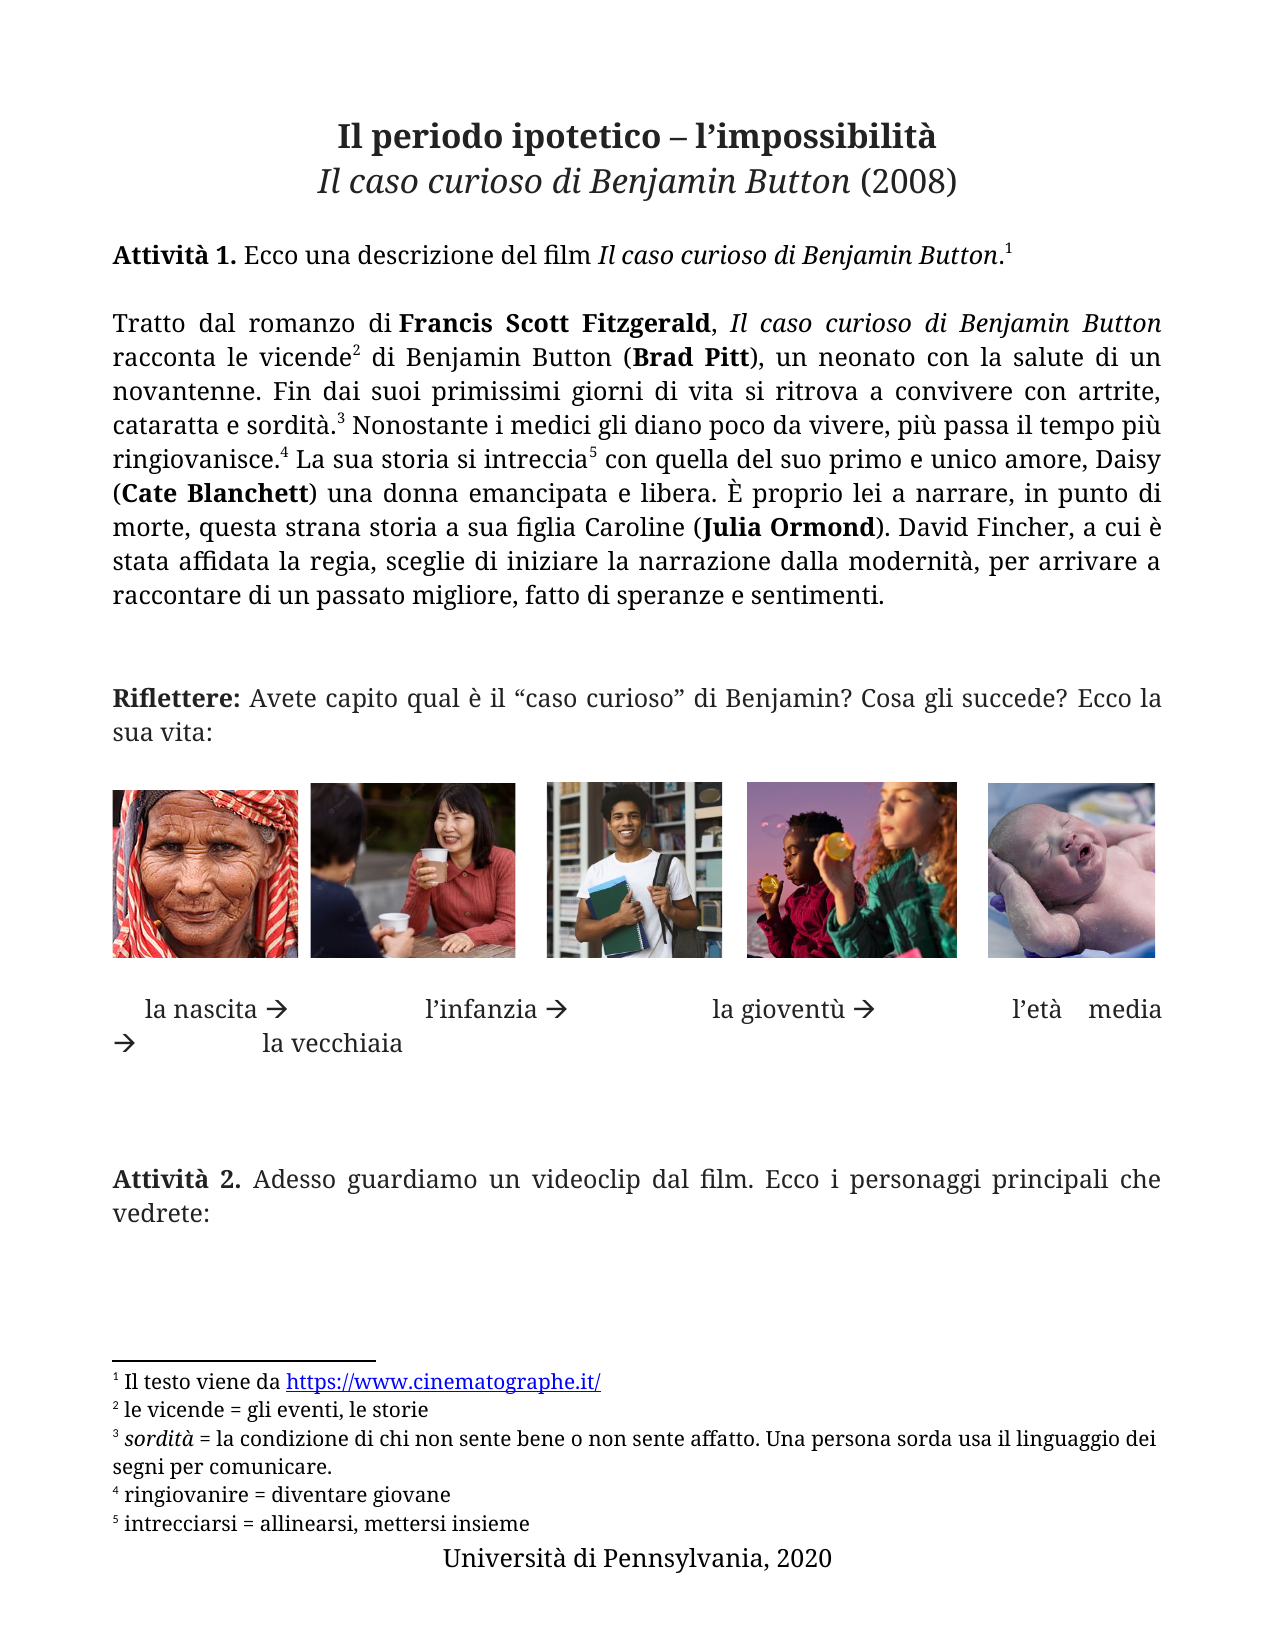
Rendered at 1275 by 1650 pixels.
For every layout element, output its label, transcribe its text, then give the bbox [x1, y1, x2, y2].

picture [112, 790, 299, 958]
picture [546, 782, 723, 958]
picture [310, 783, 516, 958]
picture [988, 783, 1156, 958]
text la nascita l’infanzia la gioventù l’età media la vecchiaia [112, 992, 1162, 1060]
text Il periodo ipotetico – l’impossibilità [112, 112, 1162, 158]
text Il caso curioso di Benjamin Button (2008) [112, 158, 1162, 203]
text Riflettere: Avete capito qual è il “caso curioso” di Benjamin? Cosa gli succede? Ecco la sua vita: [112, 680, 1162, 748]
picture [747, 782, 957, 958]
text Attività 1. Ecco una descrizione del film Il caso curioso di Benjamin Button. [112, 237, 1162, 271]
text Attività 2. Adesso guardiamo un videoclip dal film. Ecco i personaggi principali che vedrete: [112, 1162, 1162, 1230]
text Tratto dal romanzo di Francis Scott Fitzgerald, Il caso curioso di Benjamin Button racconta le vicende di Benjamin Button (Brad Pitt), un neonato con la salute di un novantenne. Fin dai suoi primissimi giorni di vita si ritrova a convivere con artrite, cataratta e sordità. Nonostante i medici gli diano poco da vivere, più passa il tempo più ringiovanisce. La sua storia si intreccia con quella del suo primo e unico amore, Daisy (Cate Blanchett) una donna emancipata e libera. È proprio lei a narrare, in punto di morte, questa strana storia a sua figlia Caroline (Julia Ormond). David Fincher, a cui è stata affidata la regia, sceglie di iniziare la narrazione dalla modernità, per arrivare a raccontare di un passato migliore, fatto di speranze e sentimenti. [112, 306, 1162, 612]
